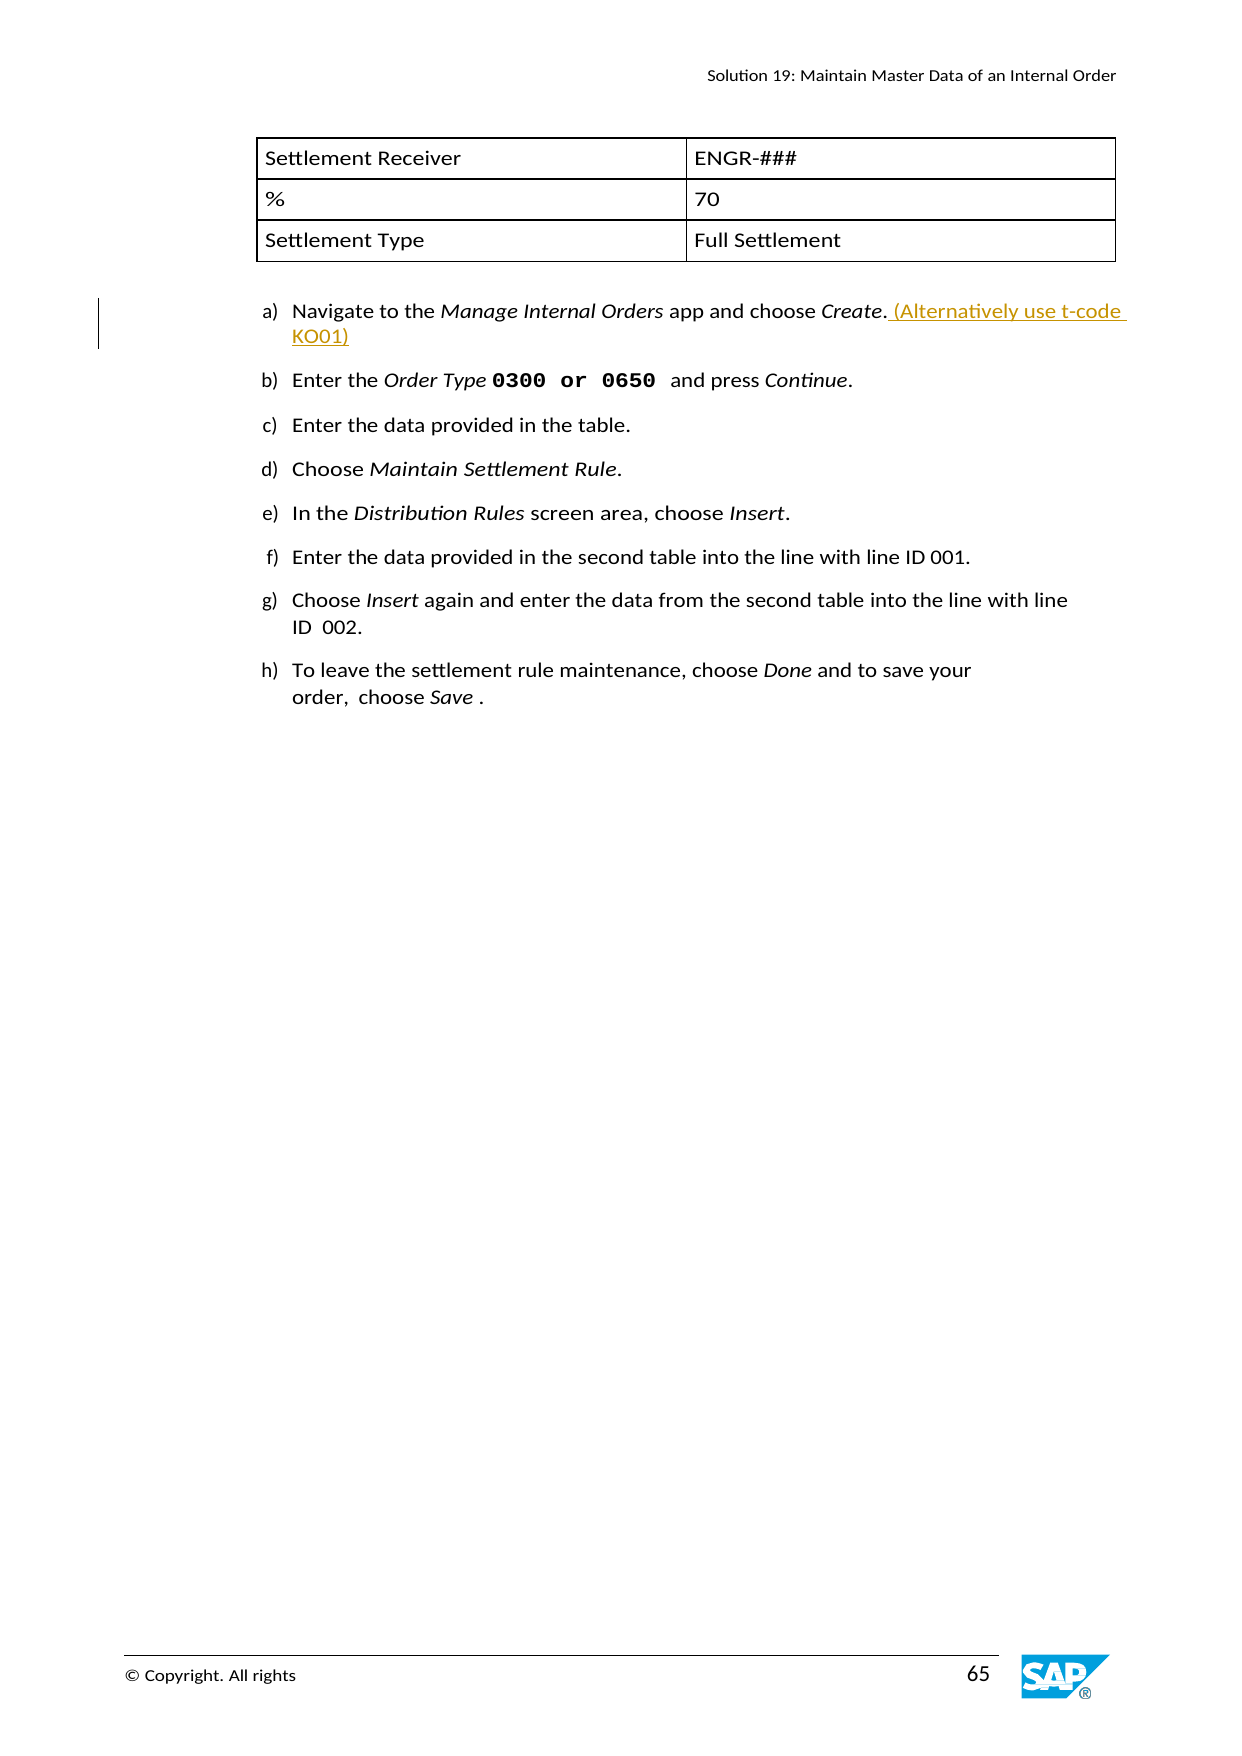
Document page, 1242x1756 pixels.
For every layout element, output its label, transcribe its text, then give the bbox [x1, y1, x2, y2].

picture [1079, 1687, 1091, 1699]
list Enter the data provided in the second table into the line with line ID 001. [266, 544, 1129, 569]
text Solution 19: Maintain Master Data of an Internal Order [707, 65, 1129, 86]
list Navigate to the Manage Internal Orders app and choose Create. [262, 298, 1129, 349]
table_header Settlement Receiver [258, 139, 686, 178]
table_header ENGR-### [687, 139, 1115, 178]
list To leave the settlement rule maintenance, choose Done and to save your order, choose Save . [261, 658, 1028, 710]
list Choose Maintain Settlement Rule. [261, 456, 1129, 482]
list Enter the data provided in the table. [262, 413, 1129, 438]
list Enter the Order Type 0300 or 0650 and press Continue. [261, 367, 1129, 393]
table_cell 70 [687, 180, 1115, 219]
list In the Distribution Rules screen area, choose Insert. [262, 500, 1129, 526]
list Choose Insert again and enter the data from the second table into the line with line ID 002. [262, 588, 1090, 640]
table_cell Full Settlement [687, 221, 1115, 261]
table_cell % [258, 180, 686, 219]
table_cell Settlement Type [258, 221, 686, 261]
